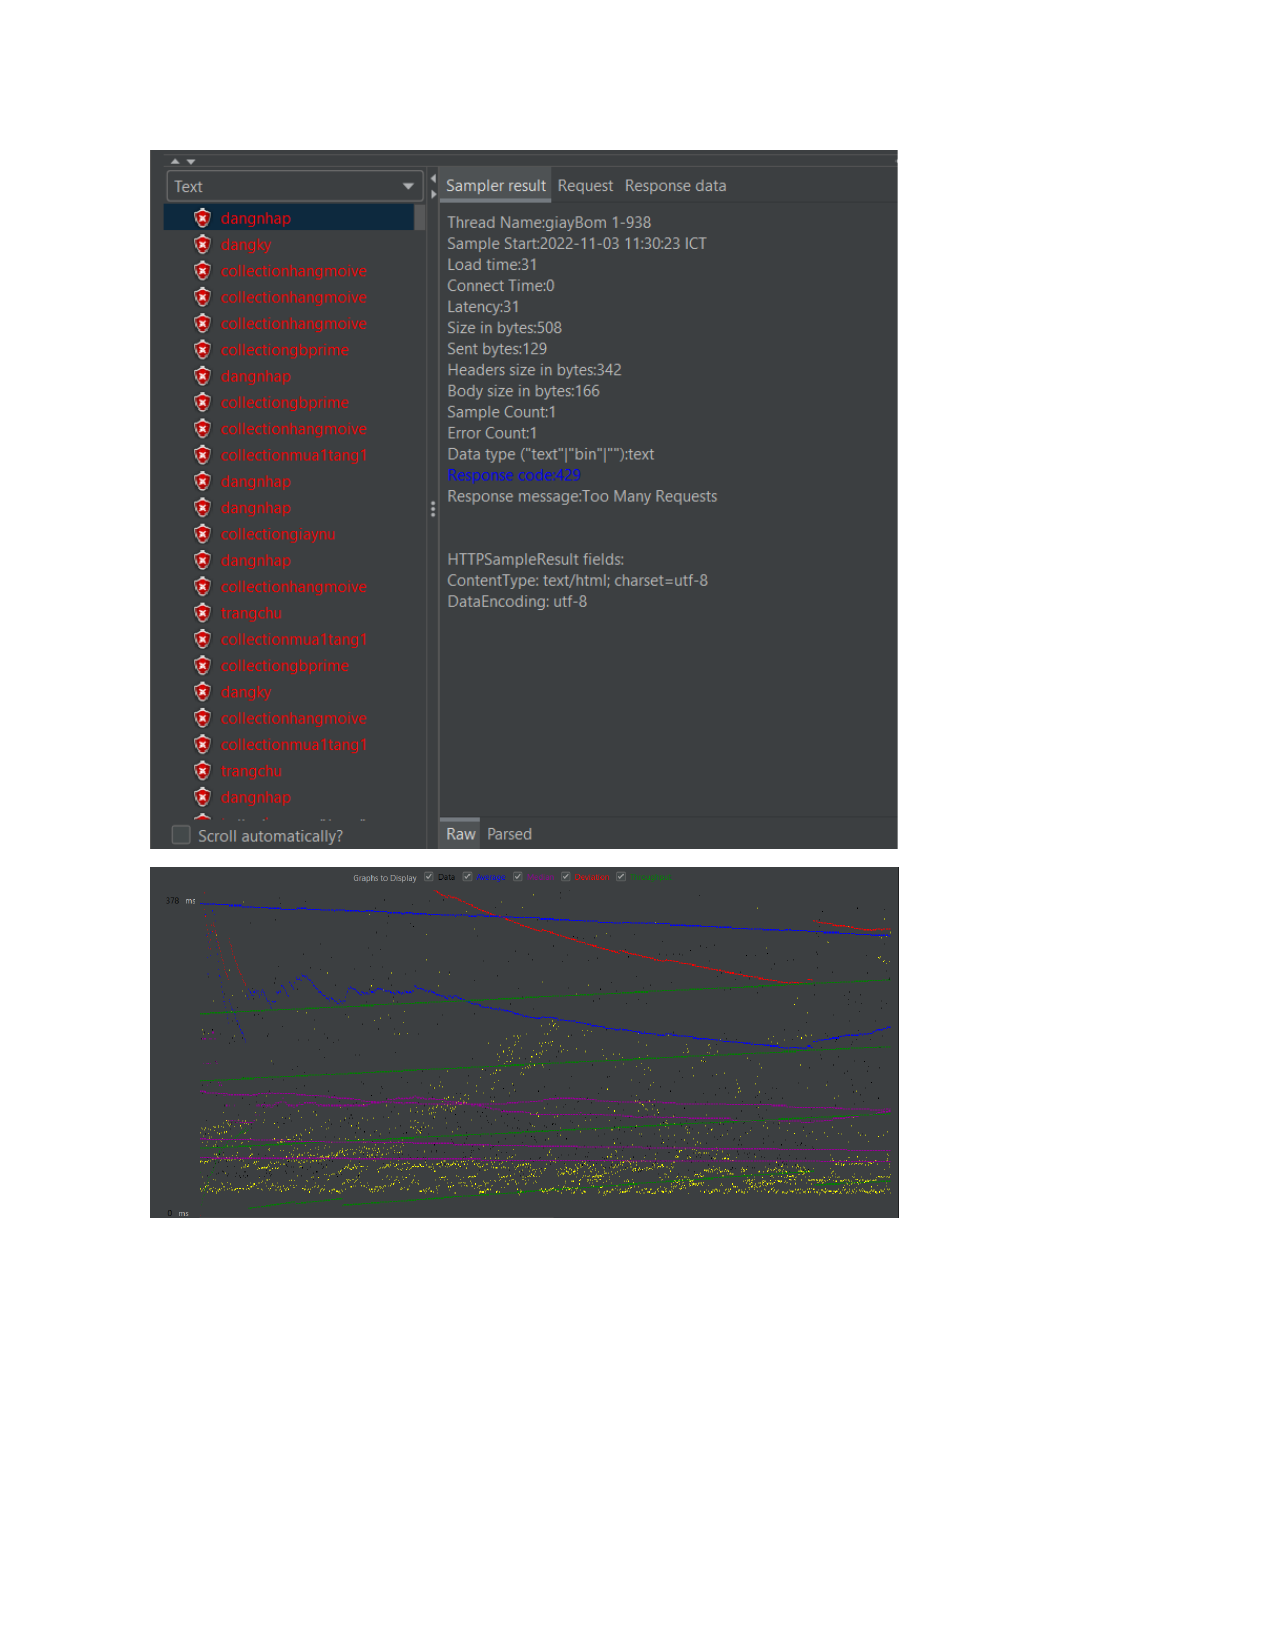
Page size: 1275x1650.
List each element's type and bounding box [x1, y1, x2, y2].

picture [150, 867, 899, 1218]
picture [150, 150, 898, 849]
